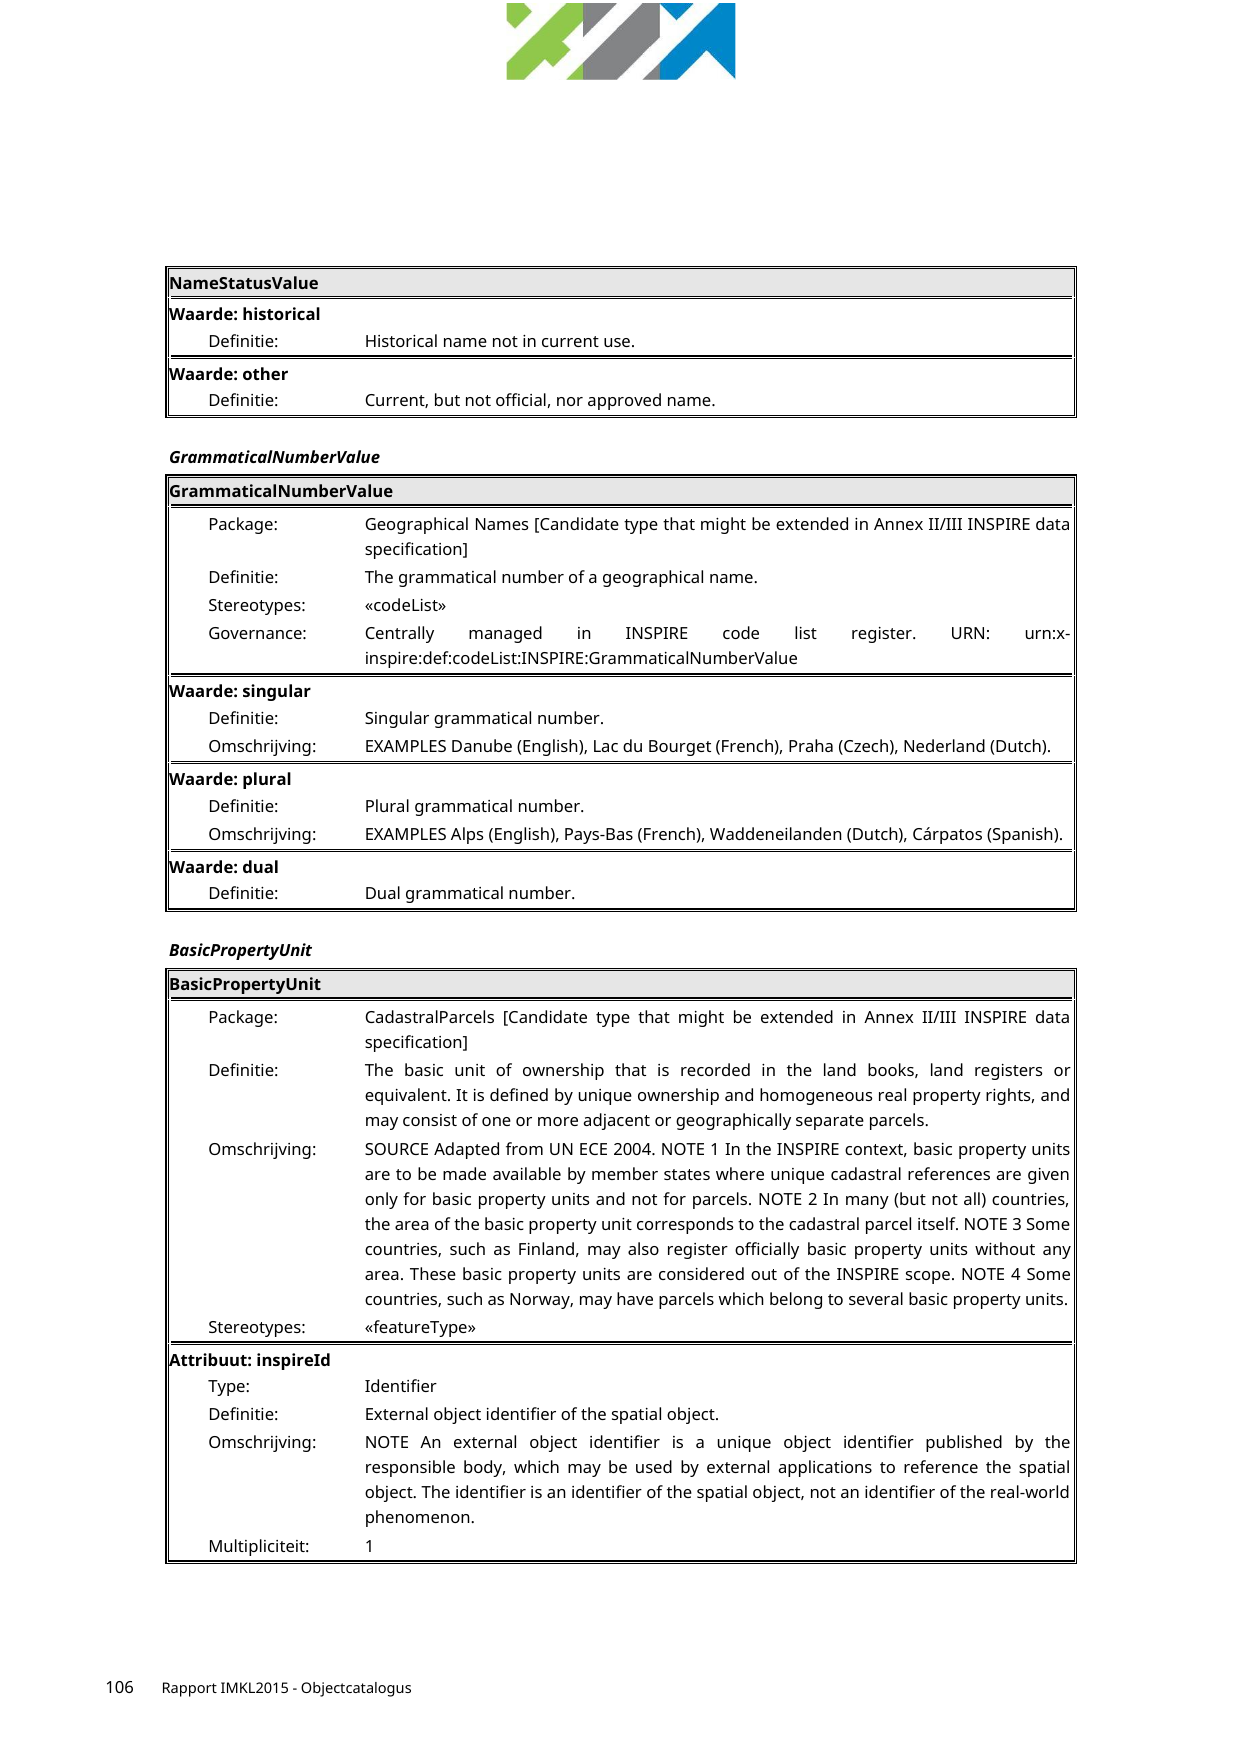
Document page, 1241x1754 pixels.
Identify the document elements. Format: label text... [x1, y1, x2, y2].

table_cell Waarde: other [169, 355, 1074, 415]
table_header NameStatusValue [169, 269, 1074, 296]
subtitle BasicPropertyUnit [169, 936, 1071, 961]
table_cell [169, 997, 1074, 1341]
subtitle GrammaticalNumberValue [169, 443, 1071, 468]
table_cell Waarde: historical [167, 296, 1075, 355]
table_cell Waarde: singular [169, 673, 1074, 761]
picture [677, 50, 736, 80]
table_cell Waarde: plural [167, 761, 1075, 848]
table_header BasicPropertyUnit [169, 971, 1074, 997]
table_cell Attribuut: inspireId [169, 1341, 1074, 1560]
picture [506, 3, 718, 80]
table_header GrammaticalNumberValue [169, 478, 1074, 504]
table_cell [169, 504, 1074, 673]
table_cell Waarde: dual [169, 849, 1074, 908]
